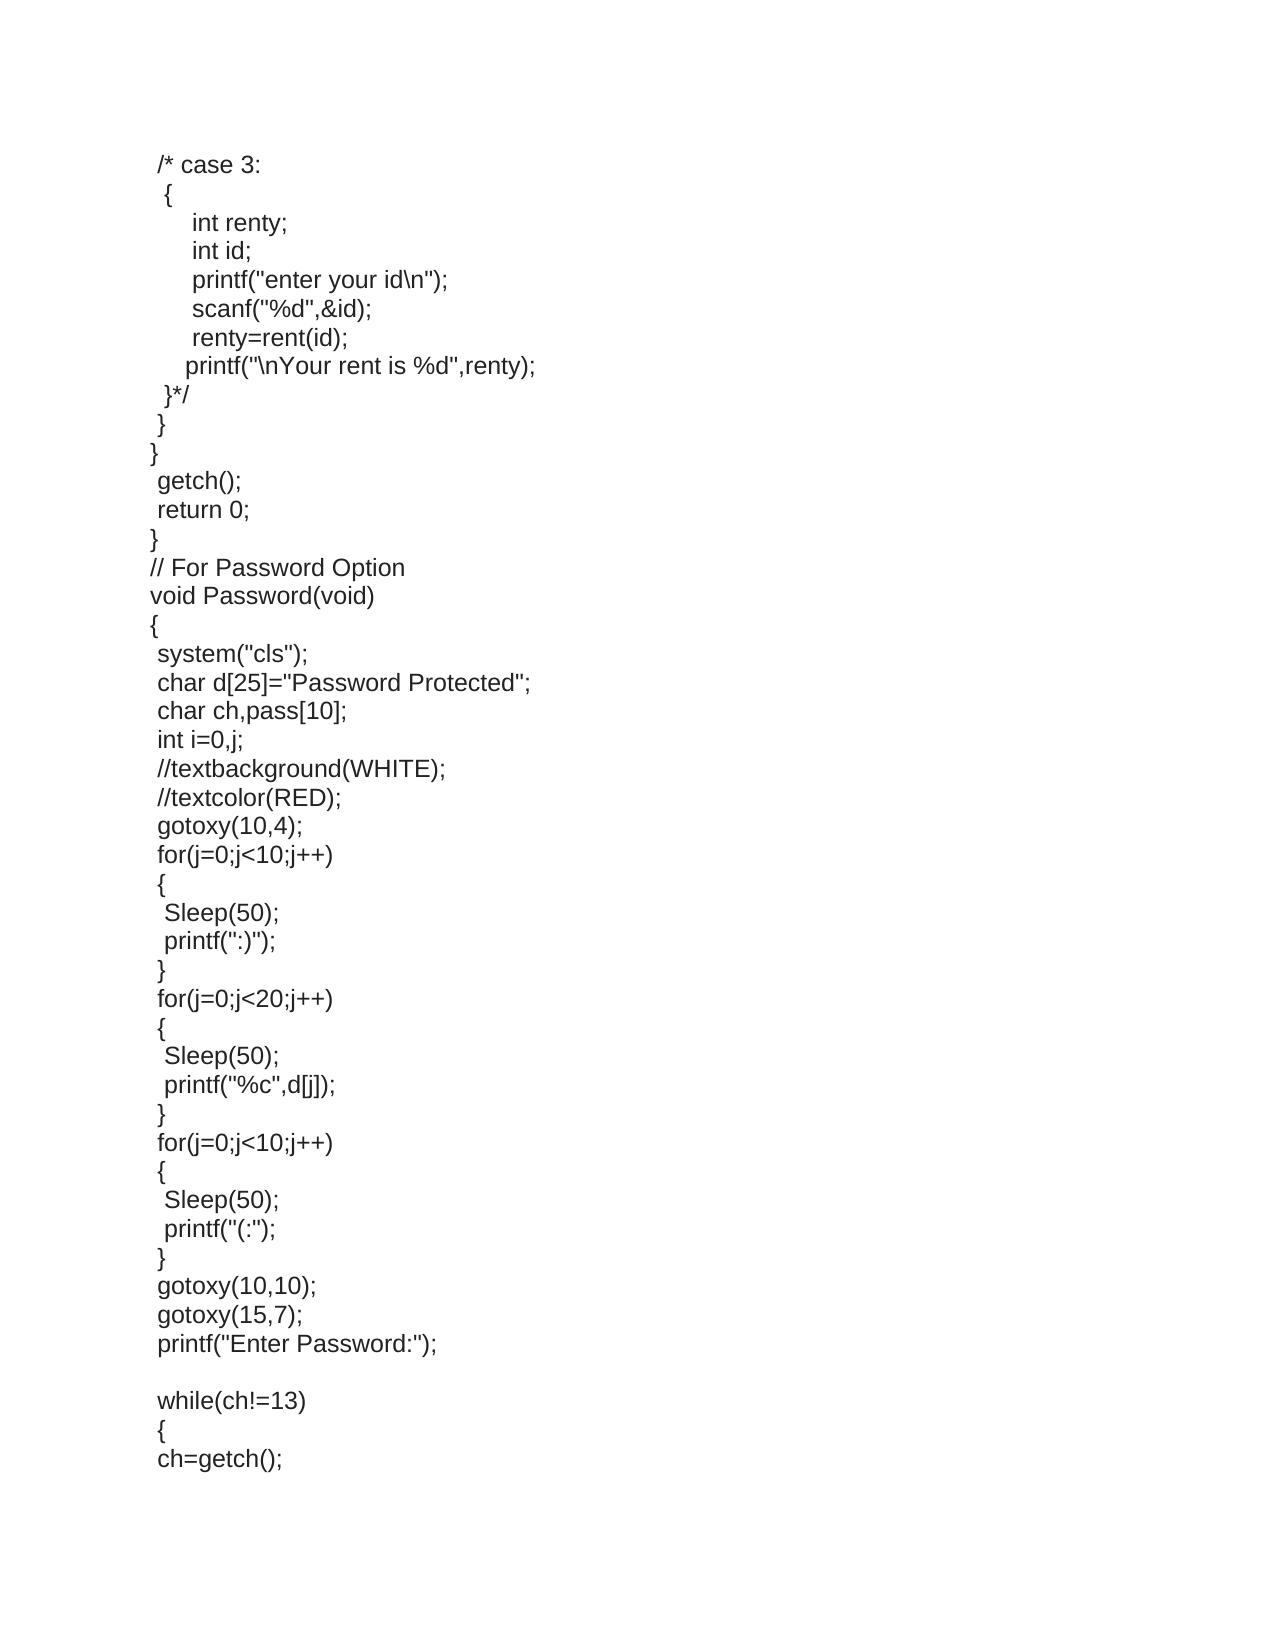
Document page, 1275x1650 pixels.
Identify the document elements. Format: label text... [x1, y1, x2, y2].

text //textcolor(RED); [150, 782, 1125, 811]
text printf("\nYour rent is %d",renty); [150, 351, 1125, 380]
text } [150, 524, 1125, 552]
text } [150, 409, 1125, 437]
text { [150, 179, 1125, 207]
text while(ch!=13) [150, 1386, 1125, 1415]
text }*/ [150, 380, 1125, 409]
text int renty; [150, 207, 1125, 236]
text char ch,pass[10]; [150, 696, 1125, 725]
text for(j=0;j<20;j++) [150, 984, 1125, 1012]
text for(j=0;j<10;j++) [150, 1127, 1125, 1156]
text Sleep(50); [150, 897, 1125, 926]
text gotoxy(15,7); [150, 1300, 1125, 1329]
text } [150, 437, 1125, 466]
text void Password(void) [150, 581, 1125, 610]
text renty=rent(id); [150, 322, 1125, 351]
text char d[25]="Password Protected"; [150, 667, 1125, 696]
text Sleep(50); [150, 1185, 1125, 1214]
text for(j=0;j<10;j++) [150, 840, 1125, 869]
text { [150, 1415, 1125, 1444]
text printf("(:"); [150, 1214, 1125, 1242]
text gotoxy(10,10); [150, 1271, 1125, 1300]
text getch(); [150, 466, 1125, 495]
text system("cls"); [150, 639, 1125, 667]
text scanf("%d",&id); [150, 294, 1125, 322]
text } [150, 1242, 1125, 1271]
text printf("Enter Password:"); [150, 1329, 1125, 1357]
text { [150, 1156, 1125, 1185]
text printf("enter your id\n"); [150, 265, 1125, 294]
text //textbackground(WHITE); [150, 754, 1125, 782]
text { [150, 1012, 1125, 1041]
text { [150, 610, 1125, 639]
text printf(":)"); [150, 926, 1125, 955]
text ch=getch(); [150, 1444, 1125, 1472]
text // For Password Option [150, 552, 1125, 581]
text { [150, 869, 1125, 897]
text } [150, 955, 1125, 984]
text int id; [150, 236, 1125, 265]
text gotoxy(10,4); [150, 811, 1125, 840]
text } [150, 1099, 1125, 1127]
text int i=0,j; [150, 725, 1125, 754]
text Sleep(50); [150, 1041, 1125, 1070]
text /* case 3: [150, 150, 1125, 179]
text printf("%c",d[j]); [150, 1070, 1125, 1099]
text return 0; [150, 495, 1125, 524]
